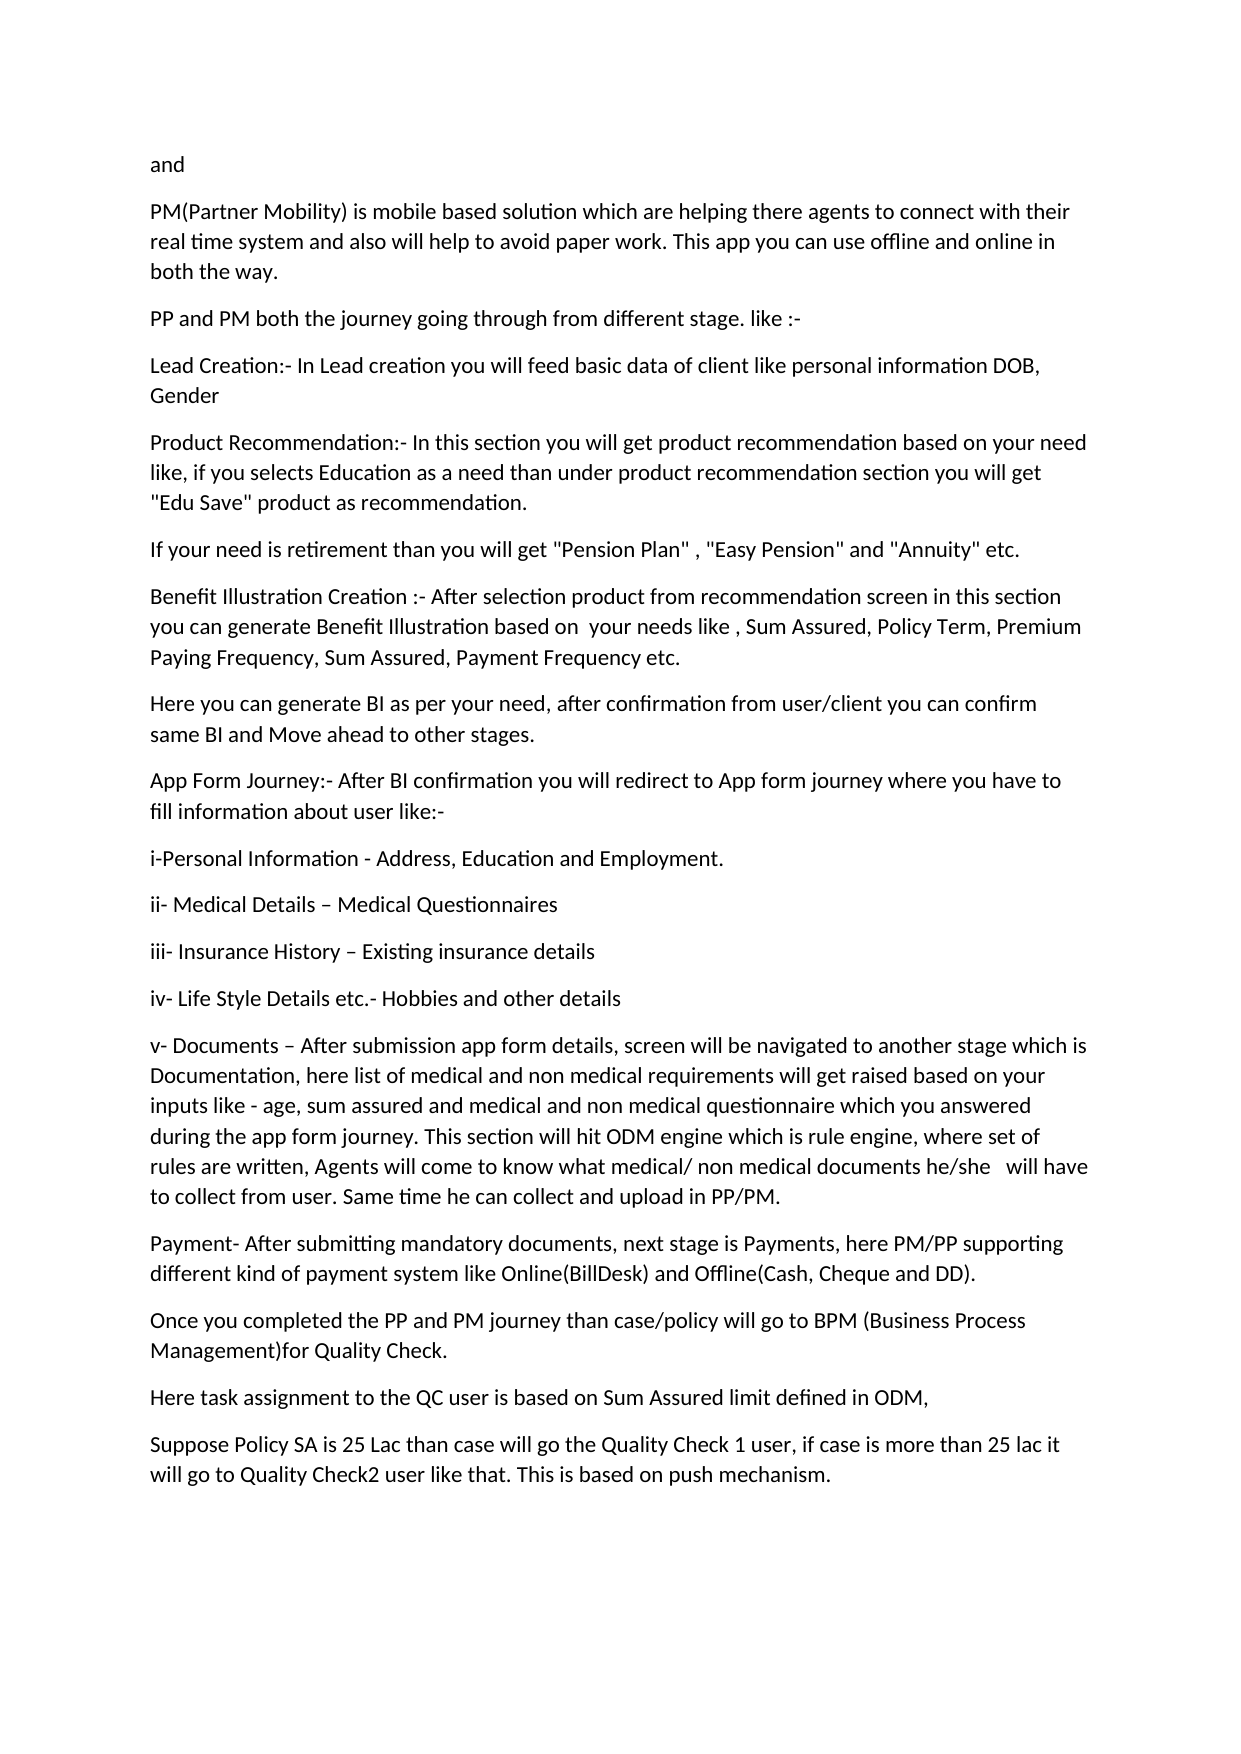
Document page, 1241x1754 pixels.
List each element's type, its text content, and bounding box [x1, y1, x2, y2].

text and [150, 150, 1090, 178]
text PM(Partner Mobility) is mobile based solution which are helping there agents to connect with their real time system and also will help to avoid paper work. This app you can use offline and online in both the way. [150, 197, 1090, 285]
text i-Personal Information - Address, Education and Employment. [150, 844, 1090, 872]
text Product Recommendation:- In this section you will get product recommendation based on your need like, if you selects Education as a need than under product recommendation section you will get "Edu Save" product as recommendation. [150, 428, 1090, 517]
text iii- Insurance History – Existing insurance details [150, 937, 1090, 966]
text Lead Creation:- In Lead creation you will feed basic data of client like personal information DOB, Gender [150, 351, 1090, 409]
text PP and PM both the journey going through from different stage. like :- [150, 304, 1090, 332]
text Suppose Policy SA is 25 Lac than case will go the Quality Check 1 user, if case is more than 25 lac it will go to Quality Check2 user like that. This is based on push mechanism. [150, 1430, 1090, 1488]
text Payment- After submitting mandatory documents, next stage is Payments, here PM/PP supporting different kind of payment system like Online(BillDesk) and Offline(Cash, Cheque and DD). [150, 1229, 1090, 1287]
text If your need is retirement than you will get "Pension Plan" , "Easy Pension" and "Annuity" etc. [150, 535, 1090, 563]
text v- Documents – After submission app form details, screen will be navigated to another stage which is Documentation, here list of medical and non medical requirements will get raised based on your inputs like - age, sum assured and medical and non medical questionnaire which you answered during the app form journey. This section will hit ODM engine which is rule engine, where set of rules are written, Agents will come to know what medical/ non medical documents he/she will have to collect from user. Same time he can collect and upload in PP/PM. [150, 1031, 1090, 1210]
text Benefit Illustration Creation :- After selection product from recommendation screen in this section you can generate Benefit Illustration based on your needs like , Sum Assured, Policy Term, Premium Paying Frequency, Sum Assured, Payment Frequency etc. [150, 582, 1090, 671]
text Here you can generate BI as per your need, after confirmation from user/client you can confirm same BI and Move ahead to other stages. [150, 689, 1090, 748]
text Once you completed the PP and PM journey than case/policy will go to BPM (Business Process Management)for Quality Check. [150, 1306, 1090, 1364]
text iv- Life Style Details etc.- Hobbies and other details [150, 984, 1090, 1012]
text ii- Medical Details – Medical Questionnaires [150, 891, 1090, 919]
text Here task assignment to the QC user is based on Sum Assured limit defined in ODM, [150, 1383, 1090, 1411]
text App Form Journey:- After BI confirmation you will redirect to App form journey where you have to fill information about user like:- [150, 767, 1090, 825]
